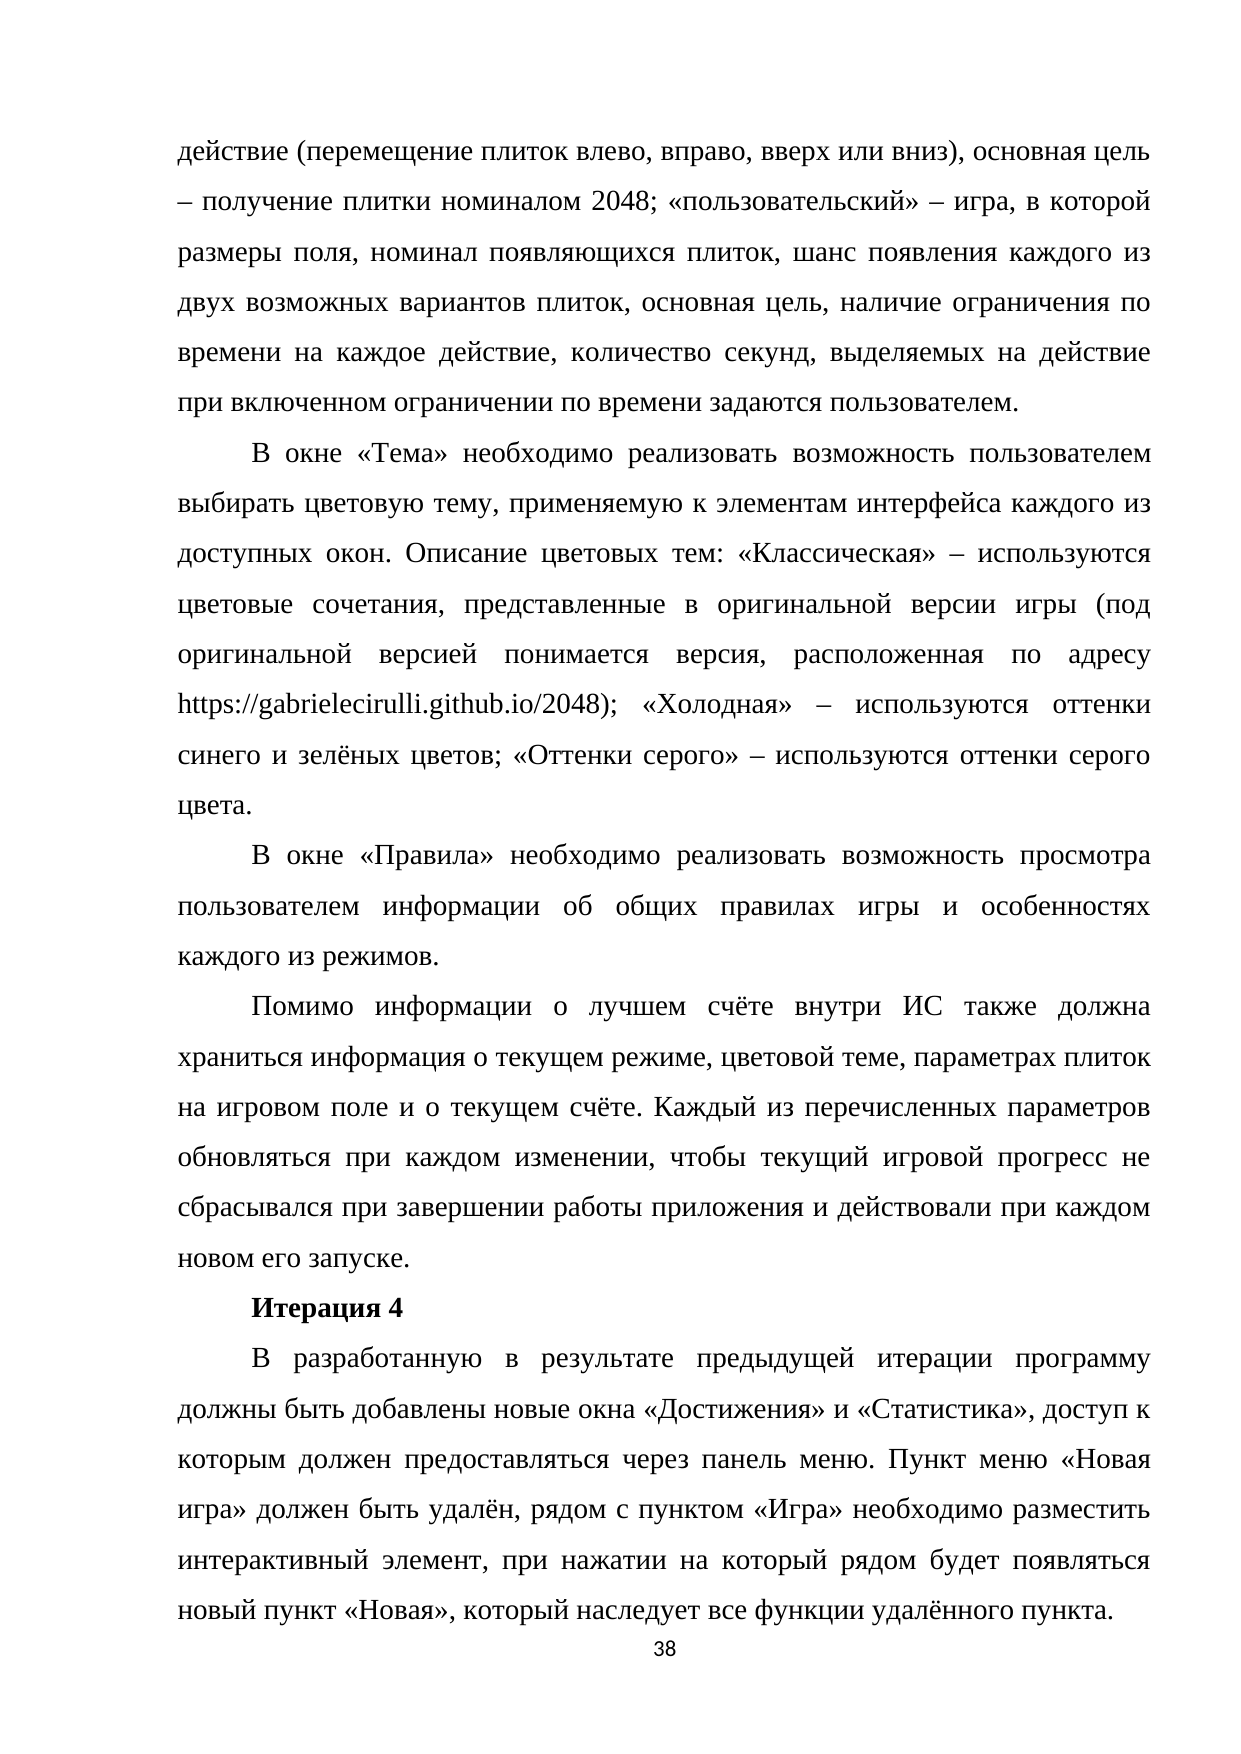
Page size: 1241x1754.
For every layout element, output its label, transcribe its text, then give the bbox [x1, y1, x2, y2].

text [177, 133, 1152, 418]
text В окне «Тема» необходимо реализовать возможность пользователем выбирать цветовую тему, применяемую к элементам интерфейса каждого из доступных окон. Описание цветовых тем: «Классическая» – используются цветовые сочетания, представленные в оригинальной версии игры (под оригинальной версией понимается версия, расположенная по адресу https://gabrielecirulli.github.io/2048); «Холодная» – используются оттенки синего и зелёных цветов; «Оттенки серого» – используются оттенки серого цвета. [177, 435, 1152, 821]
text В разработанную в результате предыдущей итерации программу должны быть добавлены новые окна «Достижения» и «Статистика», доступ к которым должен предоставляться через панель меню. Пункт меню «Новая игра» должен быть удалён, рядом с пунктом «Игра» необходимо разместить интерактивный элемент, при нажатии на который рядом будет появляться новый пункт «Новая», который наследует все функции удалённого пункта. [177, 1341, 1152, 1626]
text Итерация 4 [177, 1290, 1152, 1324]
text В окне «Правила» необходимо реализовать возможность просмотра пользователем информации об общих правилах игры и особенностях каждого из режимов. [177, 837, 1152, 972]
text Помимо информации о лучшем счёте внутри ИС также должна храниться информация о текущем режиме, цветовой теме, параметрах плиток на игровом поле и о текущем счёте. Каждый из перечисленных параметров обновляться при каждом изменении, чтобы текущий игровой прогресс не сбрасывался при завершении работы приложения и действовали при каждом новом его запуске. [177, 988, 1152, 1273]
